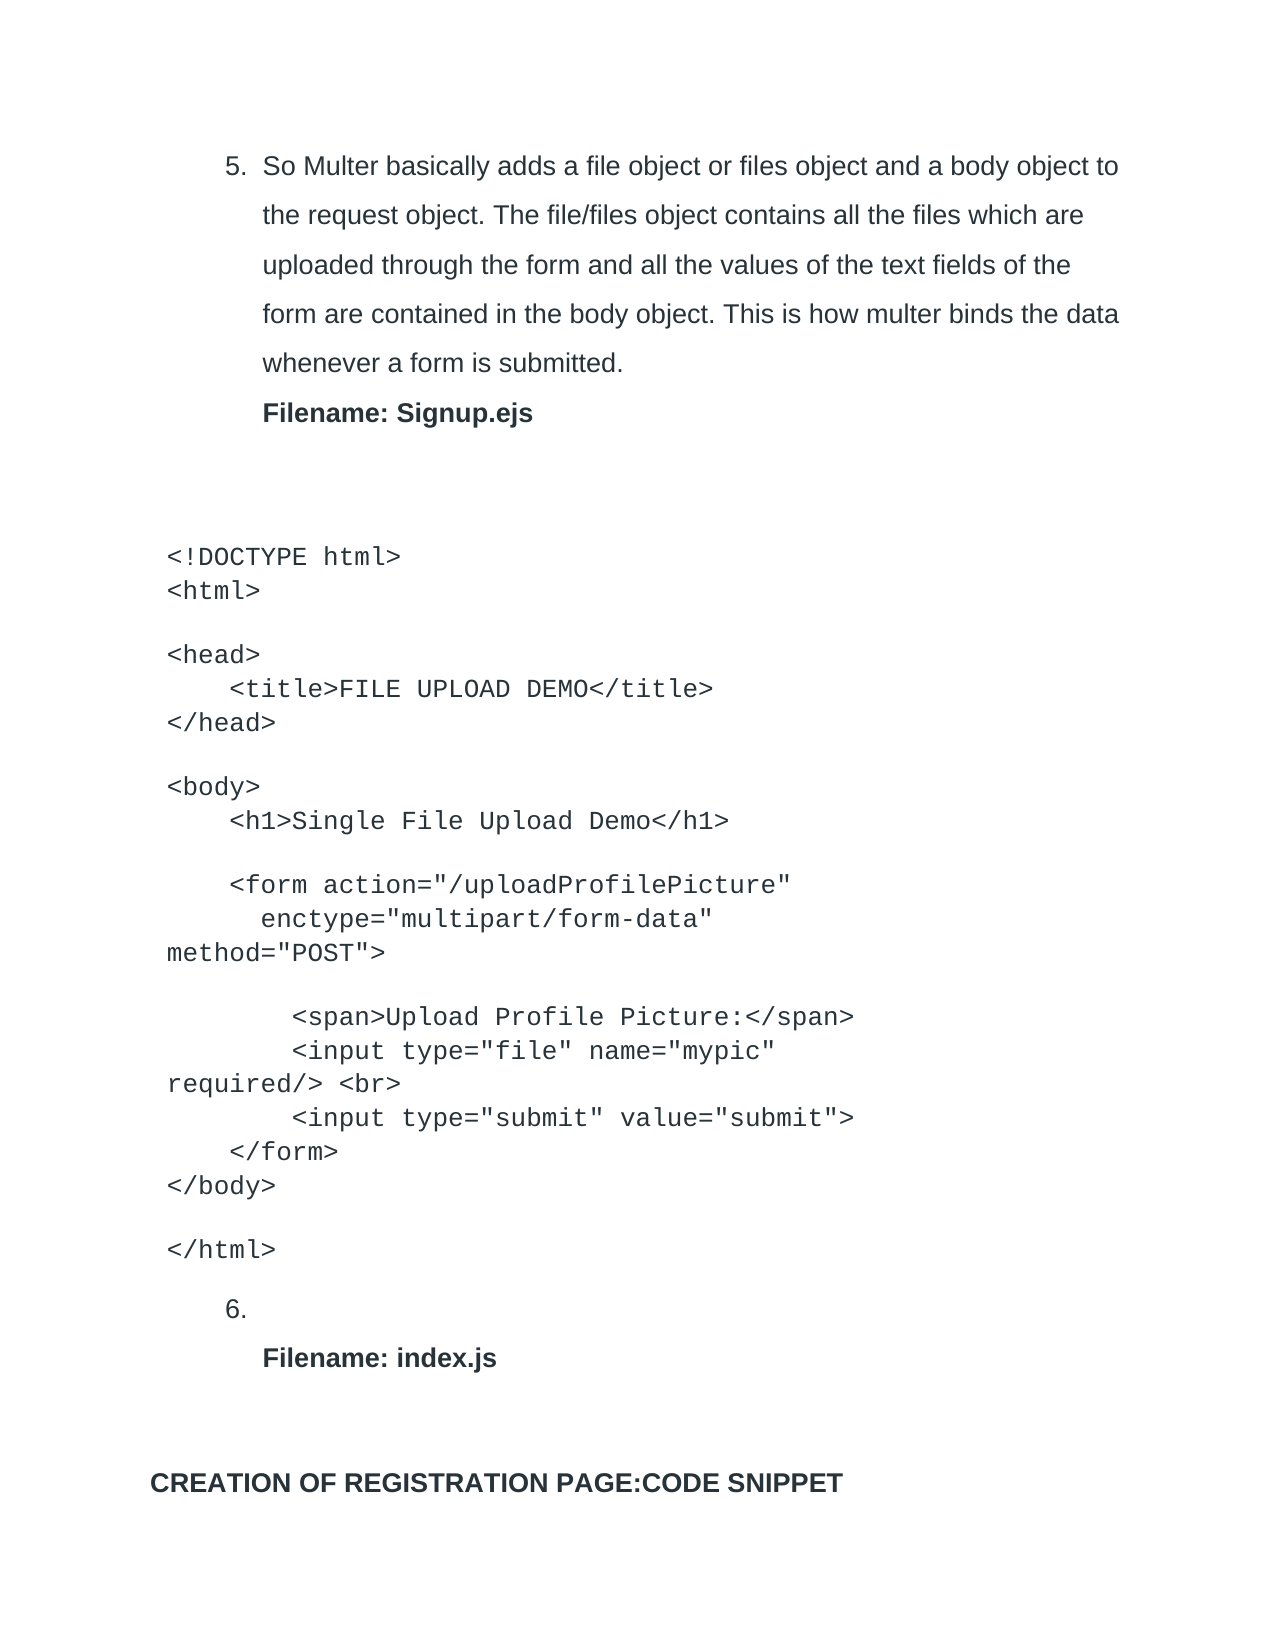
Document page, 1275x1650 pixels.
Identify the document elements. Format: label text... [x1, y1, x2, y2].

text CREATION OF REGISTRATION PAGE:CODE SNIPPET [150, 1467, 1125, 1498]
list So Multer basically adds a file object or files object and a body object to the request object. The file/files object contains all the files which are uploaded through the form and all the values of the text fields of the form are contained in the body object. This is how multer binds the data whenever a form is submitted. Filename: Signup.ejs [225, 150, 1125, 428]
list Filename: index.js [225, 1293, 1125, 1374]
table_header <!DOCTYPE html> <html> <head> <title>FILE UPLOAD DEMO</title> </head> <body> <h1>Single File Upload Demo</h1> <form action="/uploadProfilePicture" enctype="multipart/form-data" method="POST"> <span>Upload Profile Picture:</span> <input type="file" name="mypic" required/> <br> <input type="submit" value="submit"> </form> </body> </html> [150, 521, 934, 1293]
